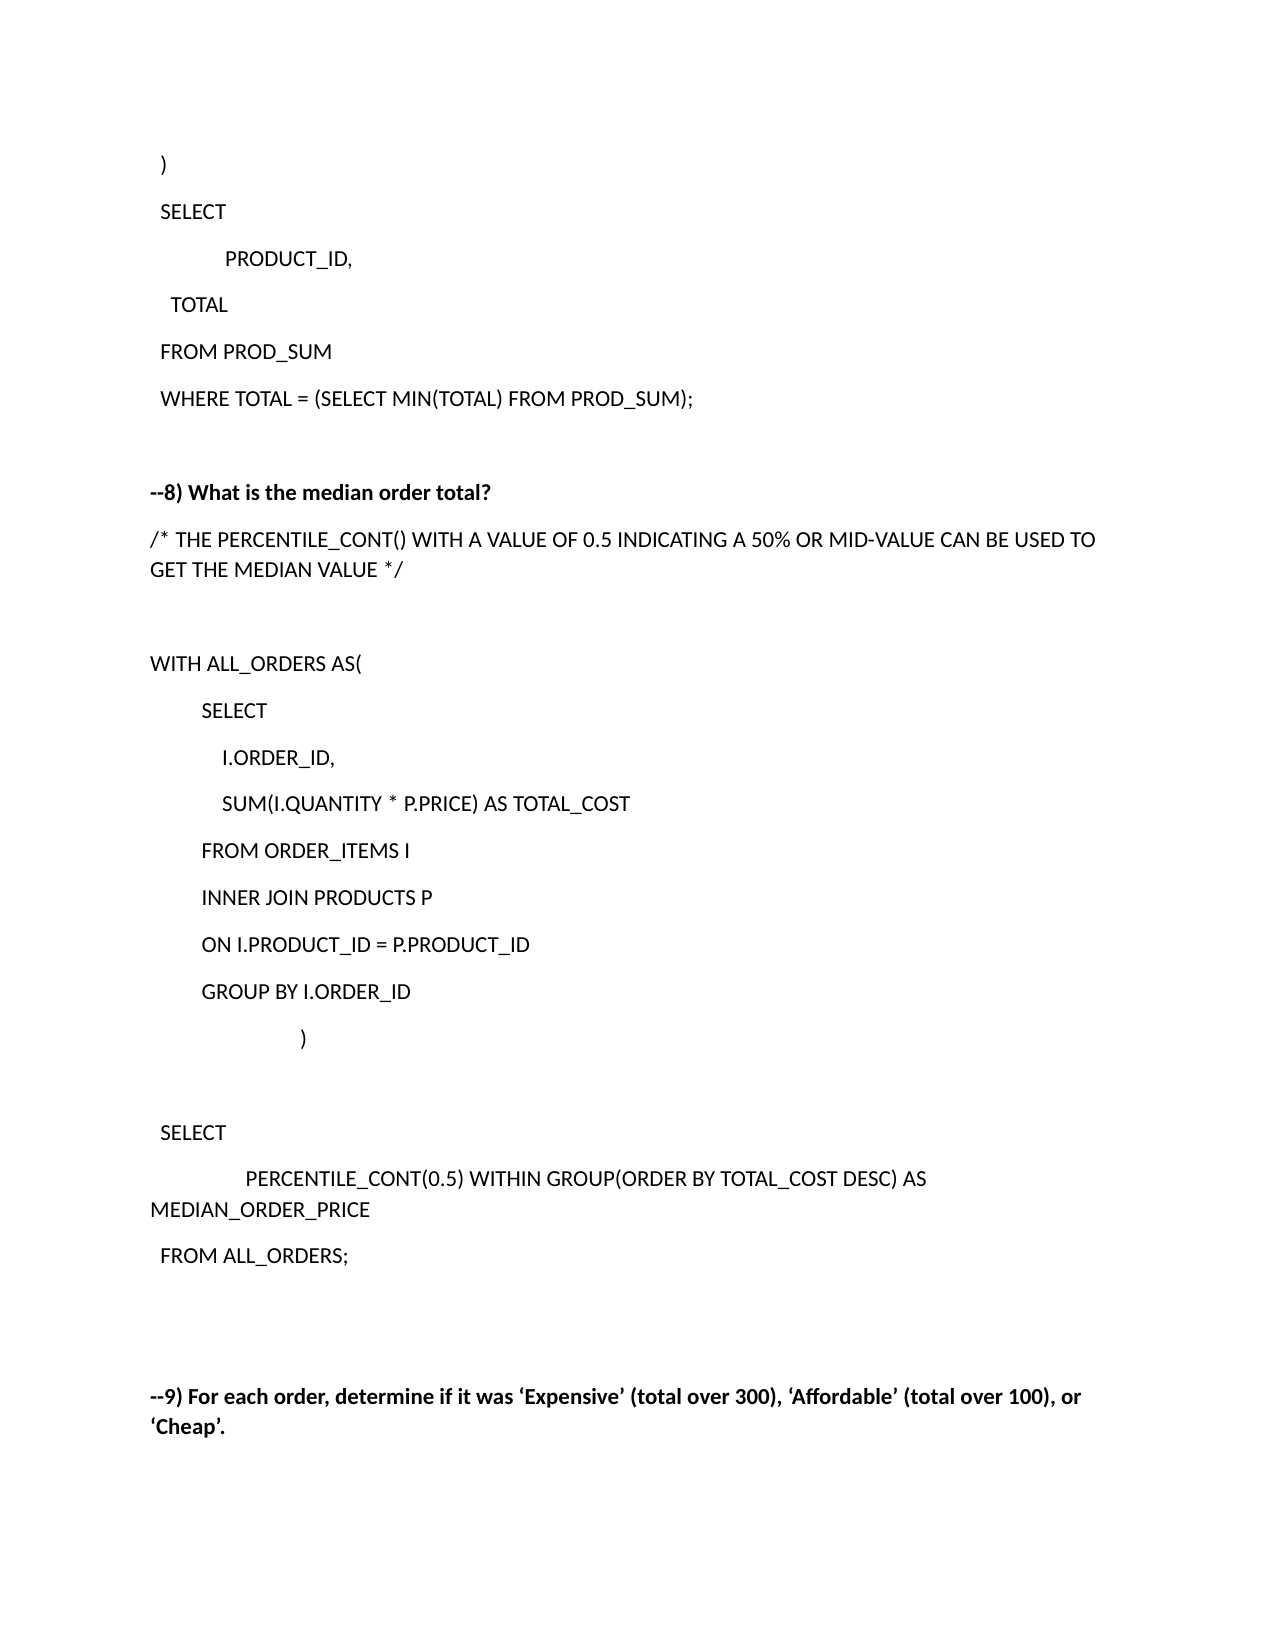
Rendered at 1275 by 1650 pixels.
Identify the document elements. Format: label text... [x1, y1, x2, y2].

text SELECT [150, 696, 1125, 724]
text PRODUCT_ID, [150, 244, 1125, 272]
text ) [150, 1024, 1125, 1052]
text WITH ALL_ORDERS AS( [150, 649, 1125, 677]
text INNER JOIN PRODUCTS P [150, 883, 1125, 911]
text SELECT [150, 1118, 1125, 1146]
text FROM ORDER_ITEMS I [150, 836, 1125, 864]
text /* THE PERCENTILE_CONT() WITH A VALUE OF 0.5 INDICATING A 50% OR MID-VALUE CAN BE USED TO GET THE MEDIAN VALUE */ [150, 525, 1125, 583]
text SUM(I.QUANTITY * P.PRICE) AS TOTAL_COST [150, 789, 1125, 818]
text TOTAL [150, 291, 1125, 319]
text PERCENTILE_CONT(0.5) WITHIN GROUP(ORDER BY TOTAL_COST DESC) AS MEDIAN_ORDER_PRICE [150, 1164, 1125, 1223]
text --8) What is the median order total? [150, 478, 1125, 506]
text FROM ALL_ORDERS; [150, 1242, 1125, 1270]
text ON I.PRODUCT_ID = P.PRODUCT_ID [150, 930, 1125, 958]
text --9) For each order, determine if it was ‘Expensive’ (total over 300), ‘Affordable’ (total over 100), or ‘Cheap’. [150, 1382, 1125, 1441]
text ) [150, 150, 1125, 178]
text FROM PROD_SUM [150, 337, 1125, 366]
text GROUP BY I.ORDER_ID [150, 977, 1125, 1005]
text WHERE TOTAL = (SELECT MIN(TOTAL) FROM PROD_SUM); [150, 384, 1125, 412]
text SELECT [150, 197, 1125, 225]
text I.ORDER_ID, [150, 743, 1125, 771]
